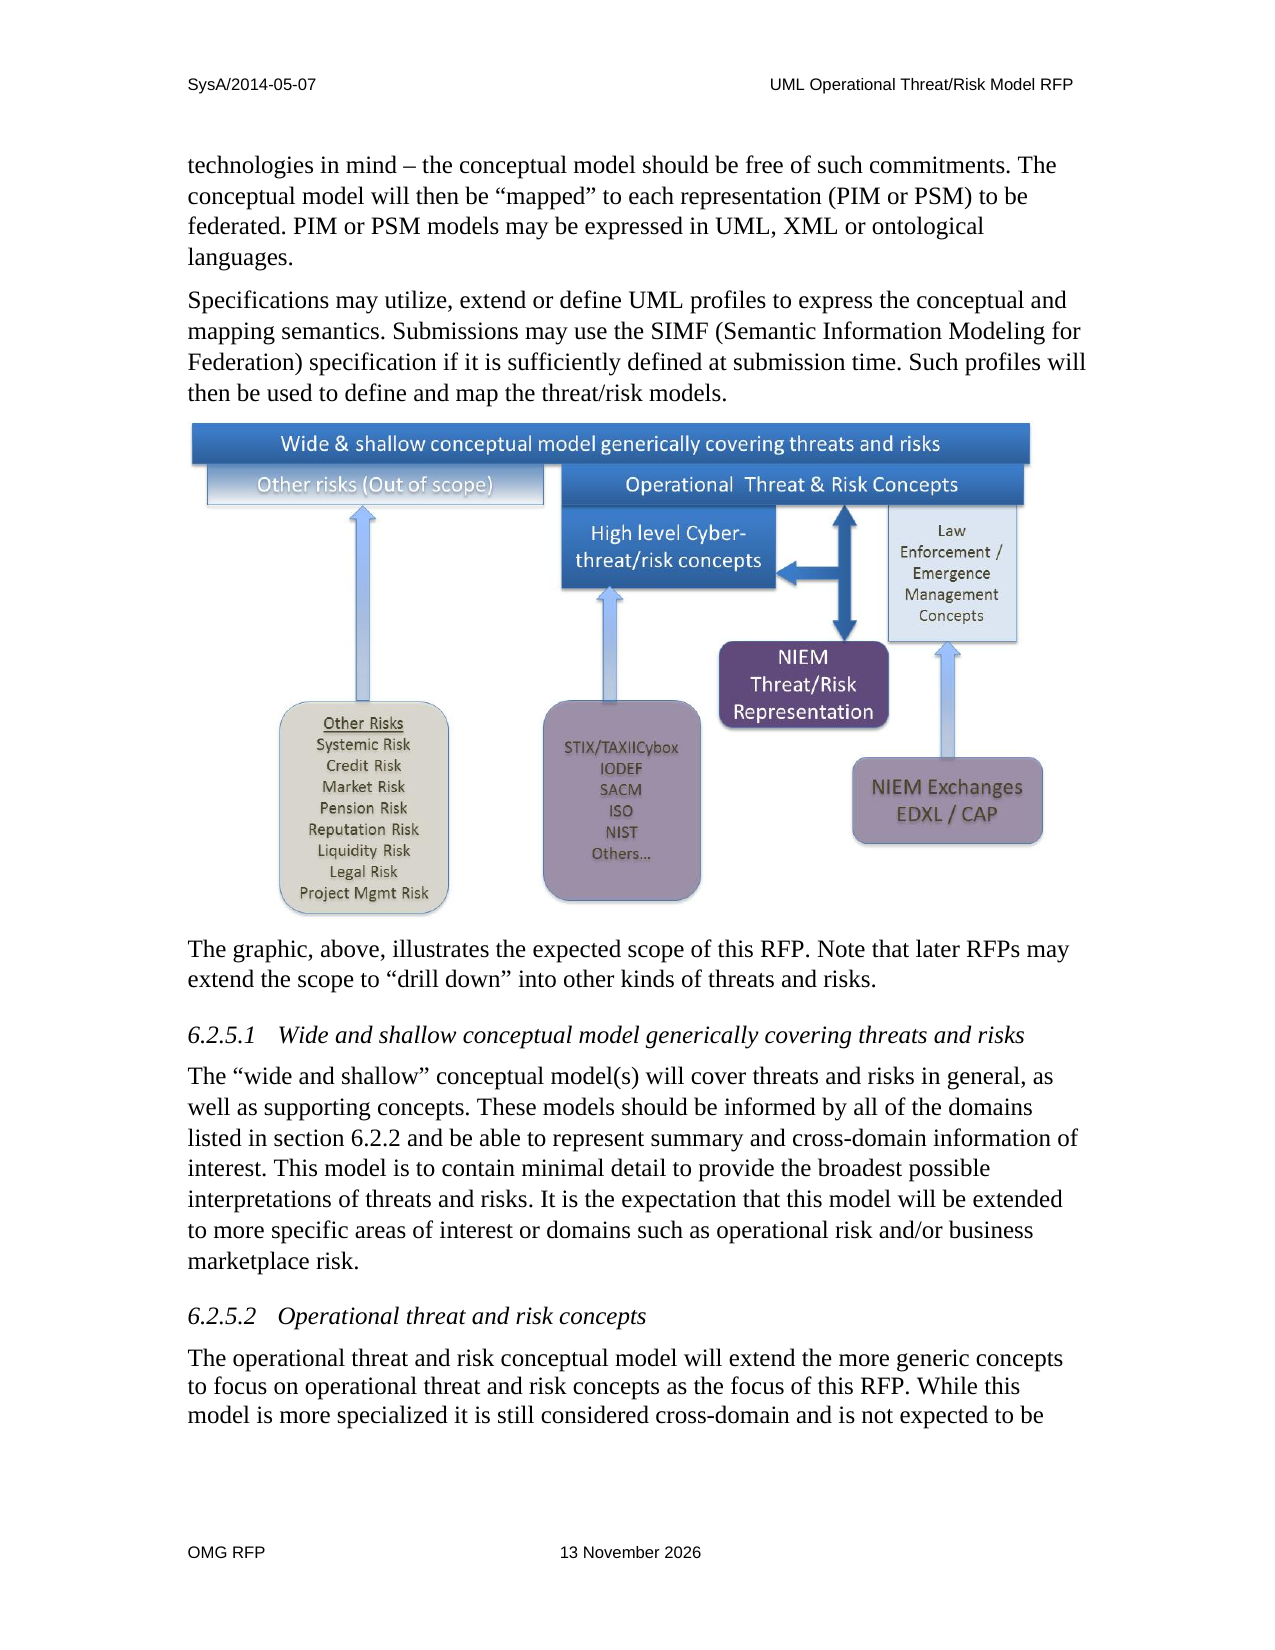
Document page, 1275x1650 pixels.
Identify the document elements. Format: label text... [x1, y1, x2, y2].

text Specifications may utilize, extend or define UML profiles to express the conceptual and mapping semantics. Submissions may use the SIMF (Semantic Information Modeling for Federation) specification if it is sufficiently defined at submission time. Such profiles will then be used to define and map the threat/risk models. [187, 285, 1087, 406]
subtitle Wide and shallow conceptual model generically covering threats and risks [187, 1020, 1087, 1049]
text The “wide and shallow” conceptual model(s) will cover threats and risks in general, as well as supporting concepts. These models should be informed by all of the domains listed in section 6.2.1 and be able to represent summary and cross-domain information of interest. This model is to contain minimal detail to provide the broadest possible interpretations of threats and risks. It is the expectation that this model will be extended to more specific areas of interest or domains such as operational risk and/or business marketplace risk. [187, 1061, 1087, 1274]
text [187, 1343, 1087, 1429]
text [187, 150, 1087, 271]
subtitle Operational threat and risk concepts [187, 1301, 1087, 1330]
picture [187, 420, 1047, 920]
text The graphic, above, illustrates the expected scope of this RFP. Note that later RFPs may extend the scope to “drill down” into other kinds of threats and risks. [187, 934, 1087, 993]
